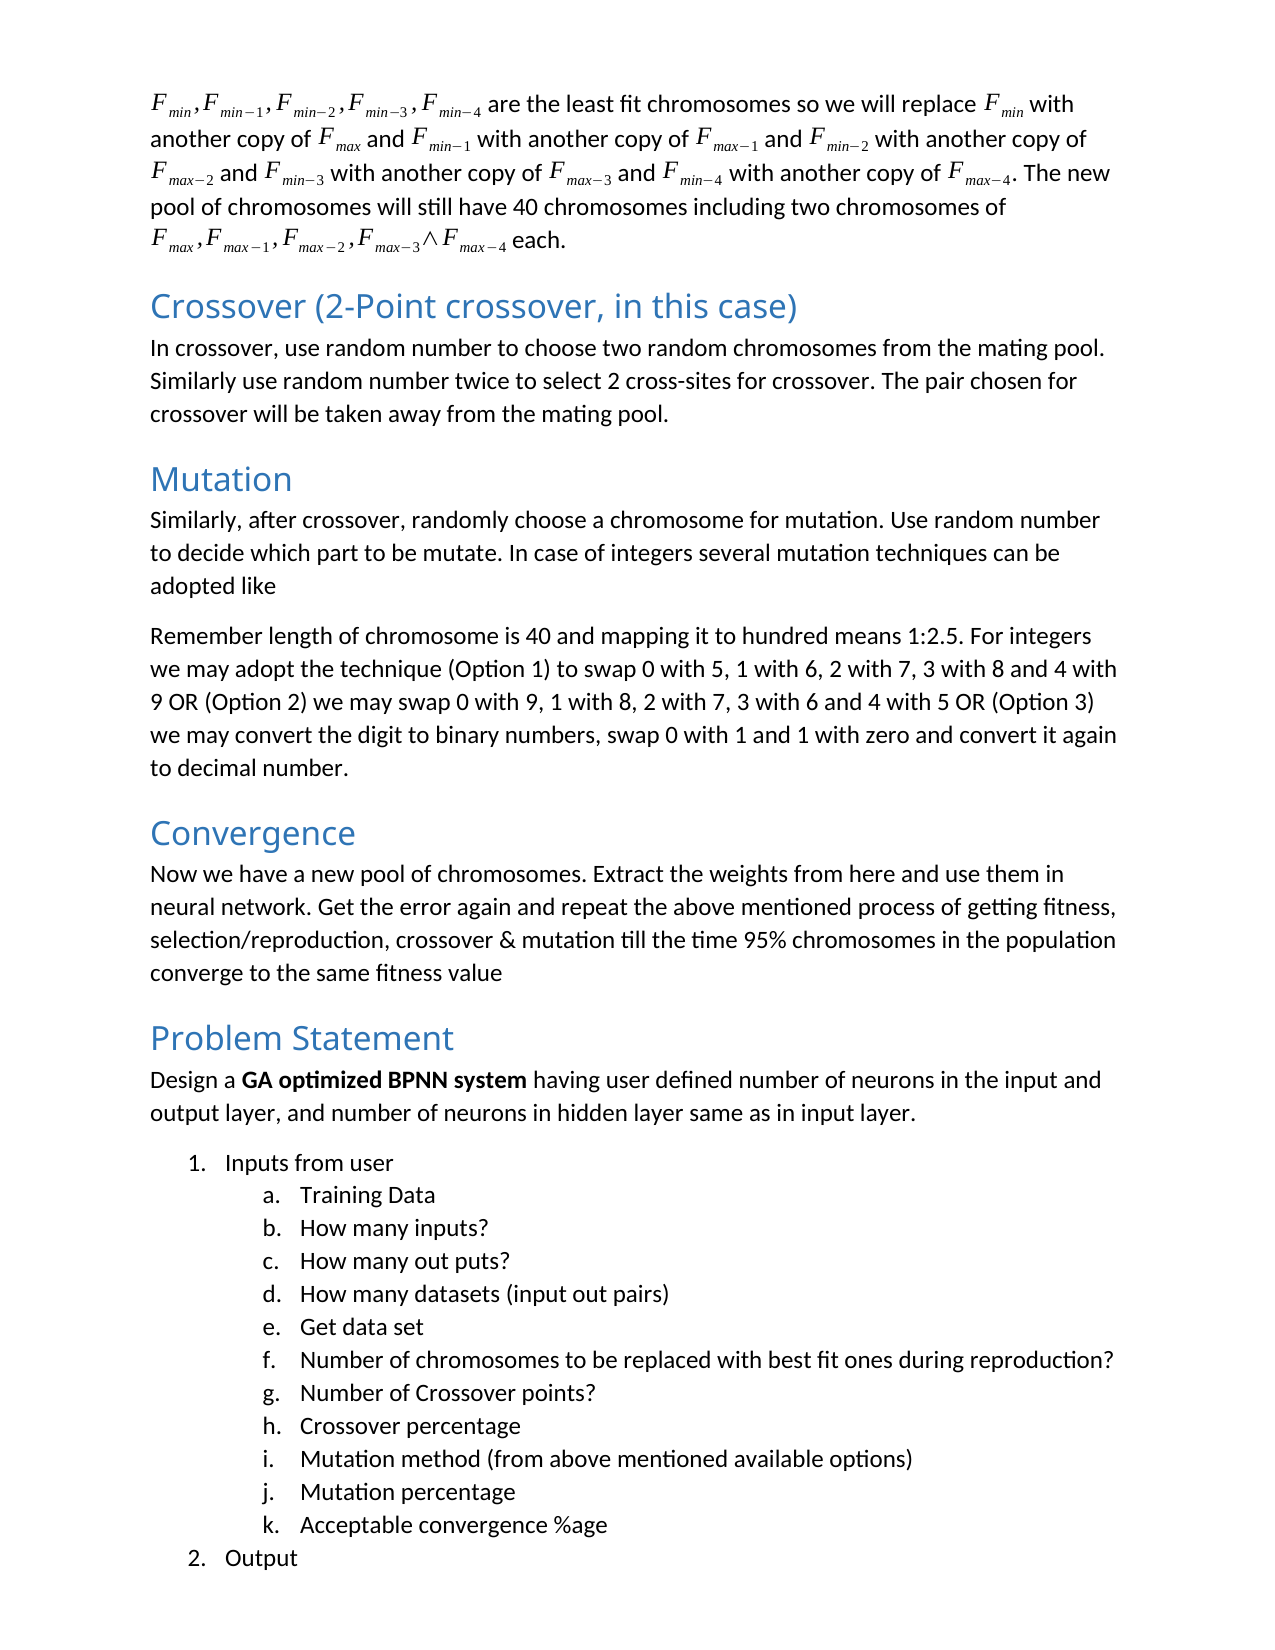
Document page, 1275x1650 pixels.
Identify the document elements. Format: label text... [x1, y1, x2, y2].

list Output [187, 1542, 1125, 1572]
list Number of Crossover points? [262, 1377, 1125, 1408]
text In crossover, use random number to choose two random chromosomes from the mating pool. Similarly use random number twice to select 2 cross-sites for crossover. The pair chosen for crossover will be taken away from the mating pool. [150, 332, 1125, 428]
text Design a GA optimized BPNN system having user defined number of neurons in the input and output layer, and number of neurons in hidden layer same as in input layer. [150, 1064, 1125, 1128]
list How many inputs? [262, 1212, 1125, 1243]
list Get data set [262, 1311, 1125, 1342]
list How many datasets (input out pairs) [262, 1278, 1125, 1309]
list Inputs from user [187, 1147, 1125, 1177]
subtitle Crossover (2-Point crossover, in this case) [150, 283, 1125, 328]
subtitle Problem Statement [150, 1015, 1125, 1061]
text Similarly, after crossover, randomly choose a chromosome for mutation. Use random number to decide which part to be mutate. In case of integers several mutation techniques can be adopted like [150, 504, 1125, 601]
list Mutation percentage [262, 1476, 1125, 1506]
list How many out puts? [262, 1245, 1125, 1276]
list Mutation method (from above mentioned available options) [262, 1443, 1125, 1473]
list Crossover percentage [262, 1410, 1125, 1441]
subtitle Mutation [150, 456, 1125, 501]
subtitle Convergence [150, 809, 1125, 855]
list Number of chromosomes to be replaced with best fit ones during reproduction? [262, 1344, 1125, 1375]
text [150, 89, 1125, 256]
text Remember length of chromosome is 40 and mapping it to hundred means 1:2.5. For integers we may adopt the technique (Option 1) to swap 0 with 5, 1 with 6, 2 with 7, 3 with 8 and 4 with 9 OR (Option 2) we may swap 0 with 9, 1 with 8, 2 with 7, 3 with 6 and 4 with 5 OR (Option 3) we may convert the digit to binary numbers, swap 0 with 1 and 1 with zero and convert it again to decimal number. [150, 620, 1125, 782]
list Training Data [262, 1179, 1125, 1210]
list Acceptable convergence %age [262, 1509, 1125, 1539]
text Now we have a new pool of chromosomes. Extract the weights from here and use them in neural network. Get the error again and repeat the above mentioned process of getting fitness, selection/reproduction, crossover & mutation till the time 95% chromosomes in the population converge to the same fitness value [150, 858, 1125, 988]
